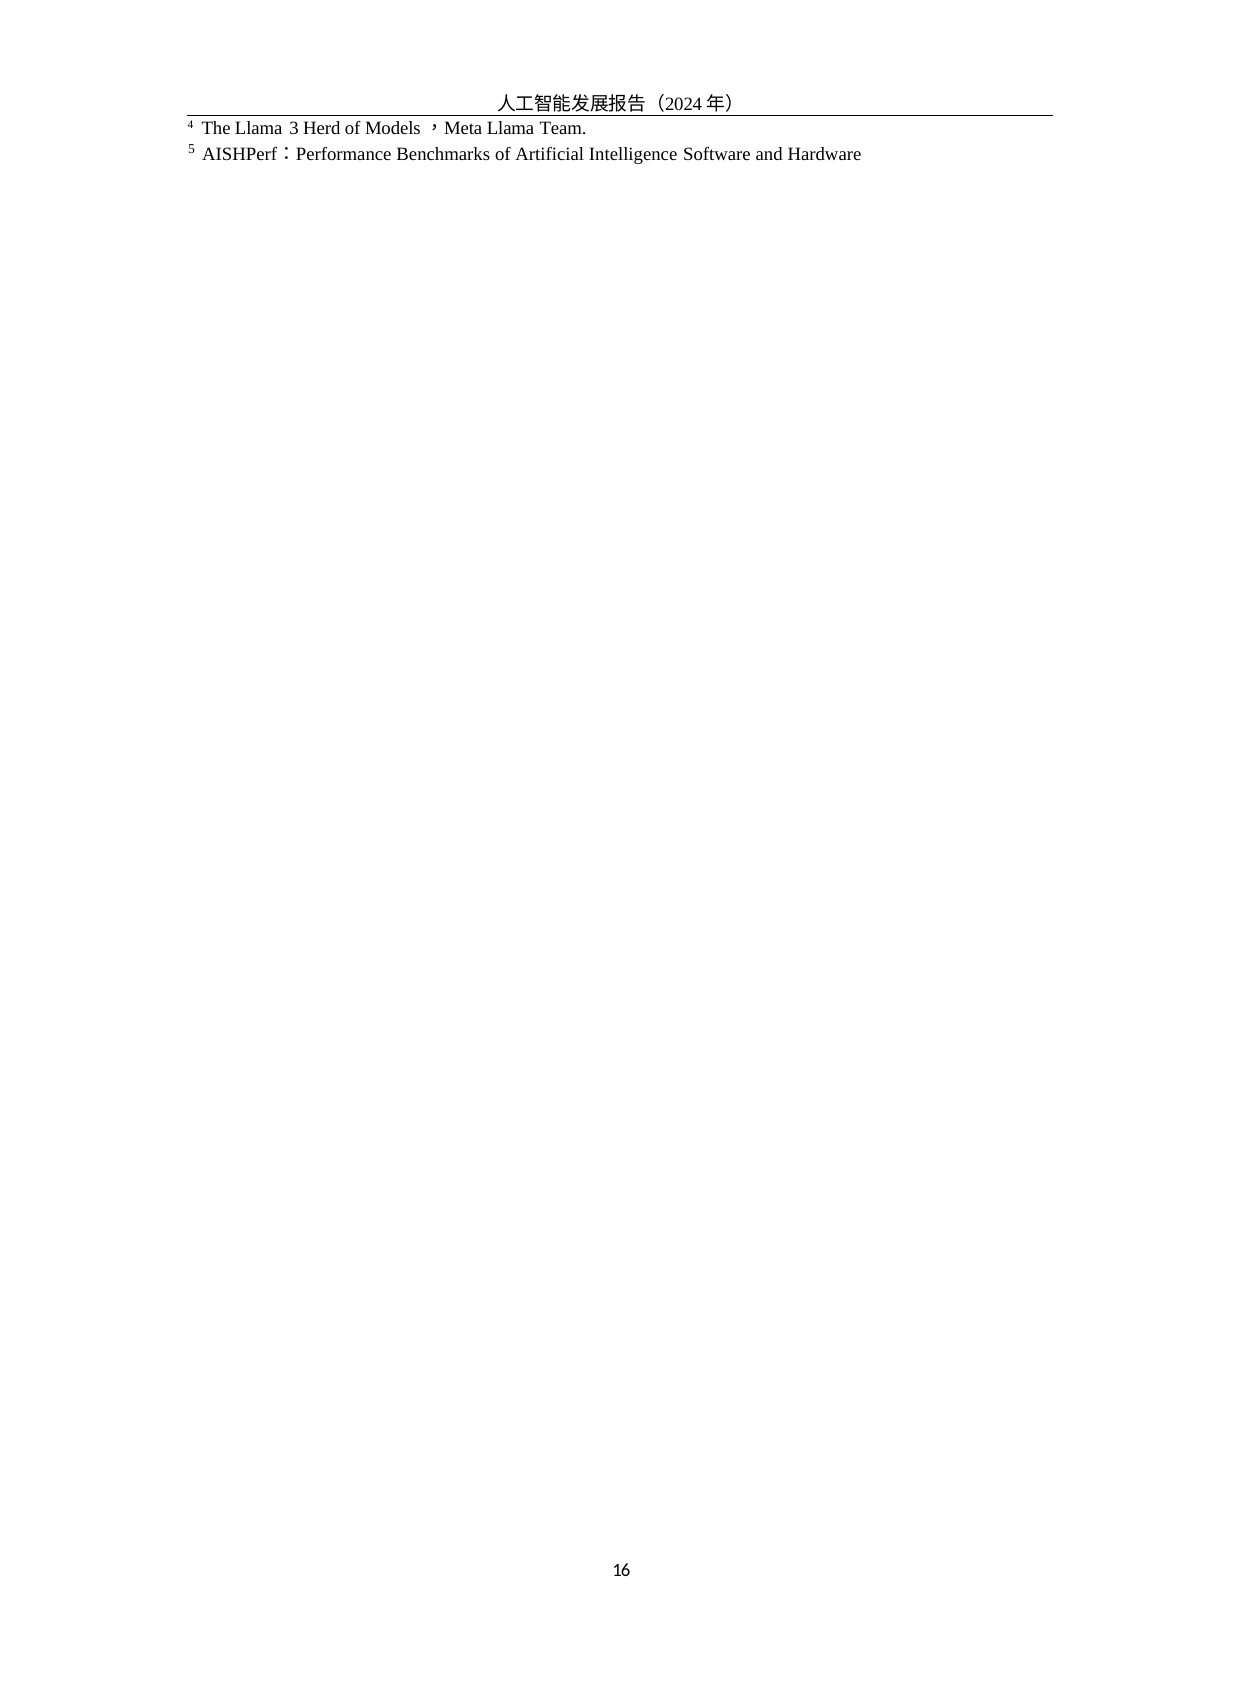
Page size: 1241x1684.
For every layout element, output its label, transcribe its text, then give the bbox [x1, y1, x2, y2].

text 5 AISHPerf：Performance Benchmarks of Artificial Intelligence Software and Hardware [188, 142, 1055, 165]
text 4 The Llama 3 Herd of Models ，Meta Llama Team. [187, 118, 1055, 138]
